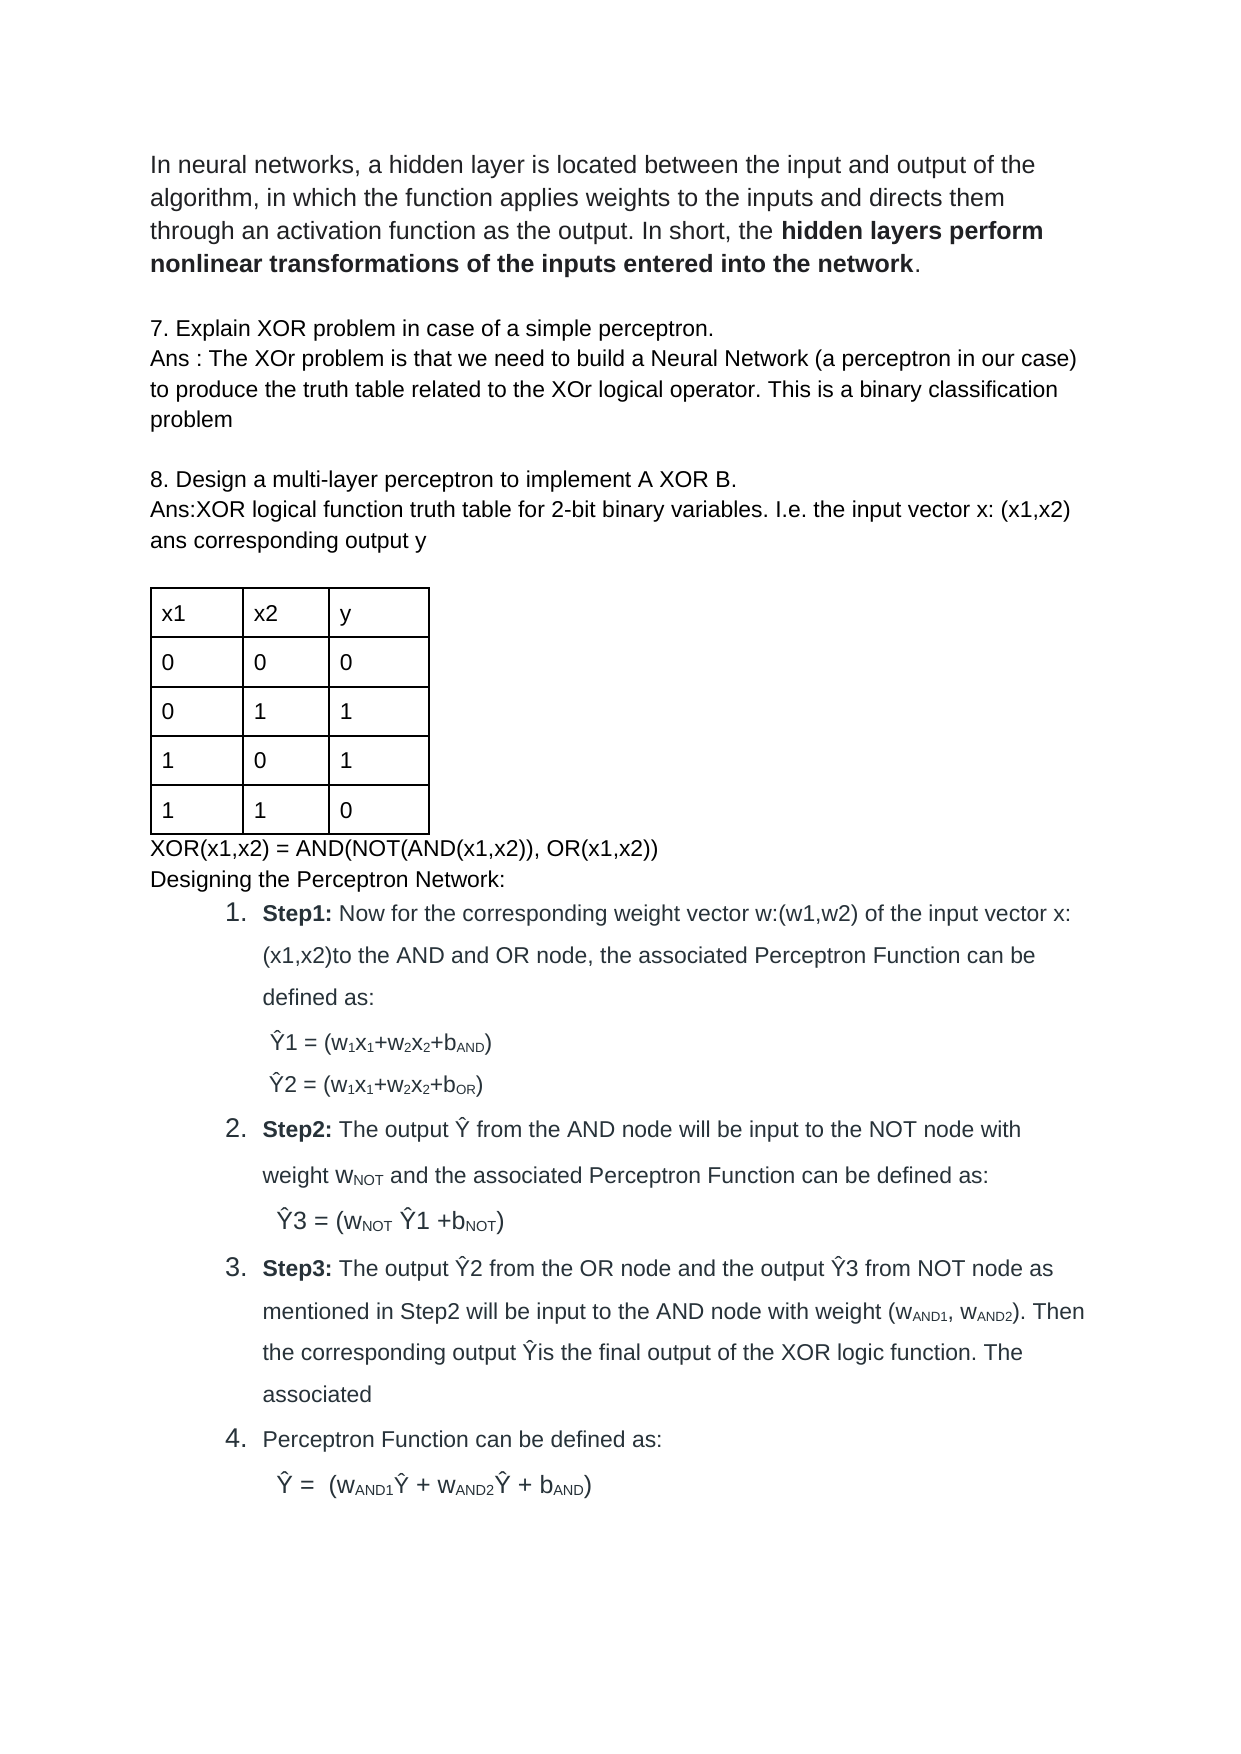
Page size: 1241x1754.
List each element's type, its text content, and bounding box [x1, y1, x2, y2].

table_cell 1 [244, 786, 328, 833]
list Perceptron Function can be defined as: Ŷ = (wAND1Ŷ + wAND2Ŷ + bAND) [225, 1422, 1090, 1499]
table_cell 1 [330, 688, 428, 735]
table_header x1 [152, 589, 242, 636]
table_header y [330, 589, 428, 636]
table_cell 0 [244, 737, 328, 784]
table_cell 0 [330, 638, 428, 686]
table_cell 0 [152, 638, 242, 686]
text 8. Design a multi-layer perceptron to implement A XOR B. [150, 466, 1090, 492]
text XOR(x1,x2) = AND(NOT(AND(x1,x2)), OR(x1,x2)) [150, 835, 1090, 862]
table_cell 1 [152, 786, 242, 833]
list Step3: The output Ŷ2 from the OR node and the output Ŷ3 from NOT node as mentioned in Step2 will be input to the AND node with weight (wAND1, wAND2). Then the corresponding output Ŷis the final output of the XOR logic function. The associated [225, 1251, 1090, 1407]
table_header x2 [244, 589, 328, 636]
text Designing the Perceptron Network: [150, 866, 1090, 892]
table_cell 1 [330, 737, 428, 784]
table_cell 1 [152, 737, 242, 784]
table_cell 0 [330, 786, 428, 833]
list Step2: The output Ŷ from the AND node will be input to the NOT node with weight wNOT and the associated Perceptron Function can be defined as: Ŷ3 = (wNOT Ŷ1 +bNOT) [225, 1112, 1090, 1234]
table_cell 1 [244, 688, 328, 735]
table_cell 0 [152, 688, 242, 735]
text In neural networks, a hidden layer is located between the input and output of the algorithm, in which the function applies weights to the inputs and directs them through an activation function as the output. In short, the hidden layers perform nonlinear transformations of the inputs entered into the network. [150, 150, 1090, 278]
text 7. Explain XOR problem in case of a simple perceptron. [150, 315, 1090, 341]
list Step1: Now for the corresponding weight vector w:(w1,w2) of the input vector x:(x1,x2)to the AND and OR node, the associated Perceptron Function can be defined as: Ŷ1 = (w1x1+w2x2+bAND) Ŷ2 = (w1x1+w2x2+bOR) [225, 896, 1090, 1097]
text Ans:XOR logical function truth table for 2-bit binary variables. I.e. the input vector x: (x1,x2) ans corresponding output y [150, 496, 1090, 553]
text Ans : The XOr problem is that we need to build a Neural Network (a perceptron in our case) to produce the truth table related to the XOr logical operator. This is a binary classification problem [150, 345, 1090, 432]
table_cell 0 [244, 638, 328, 686]
